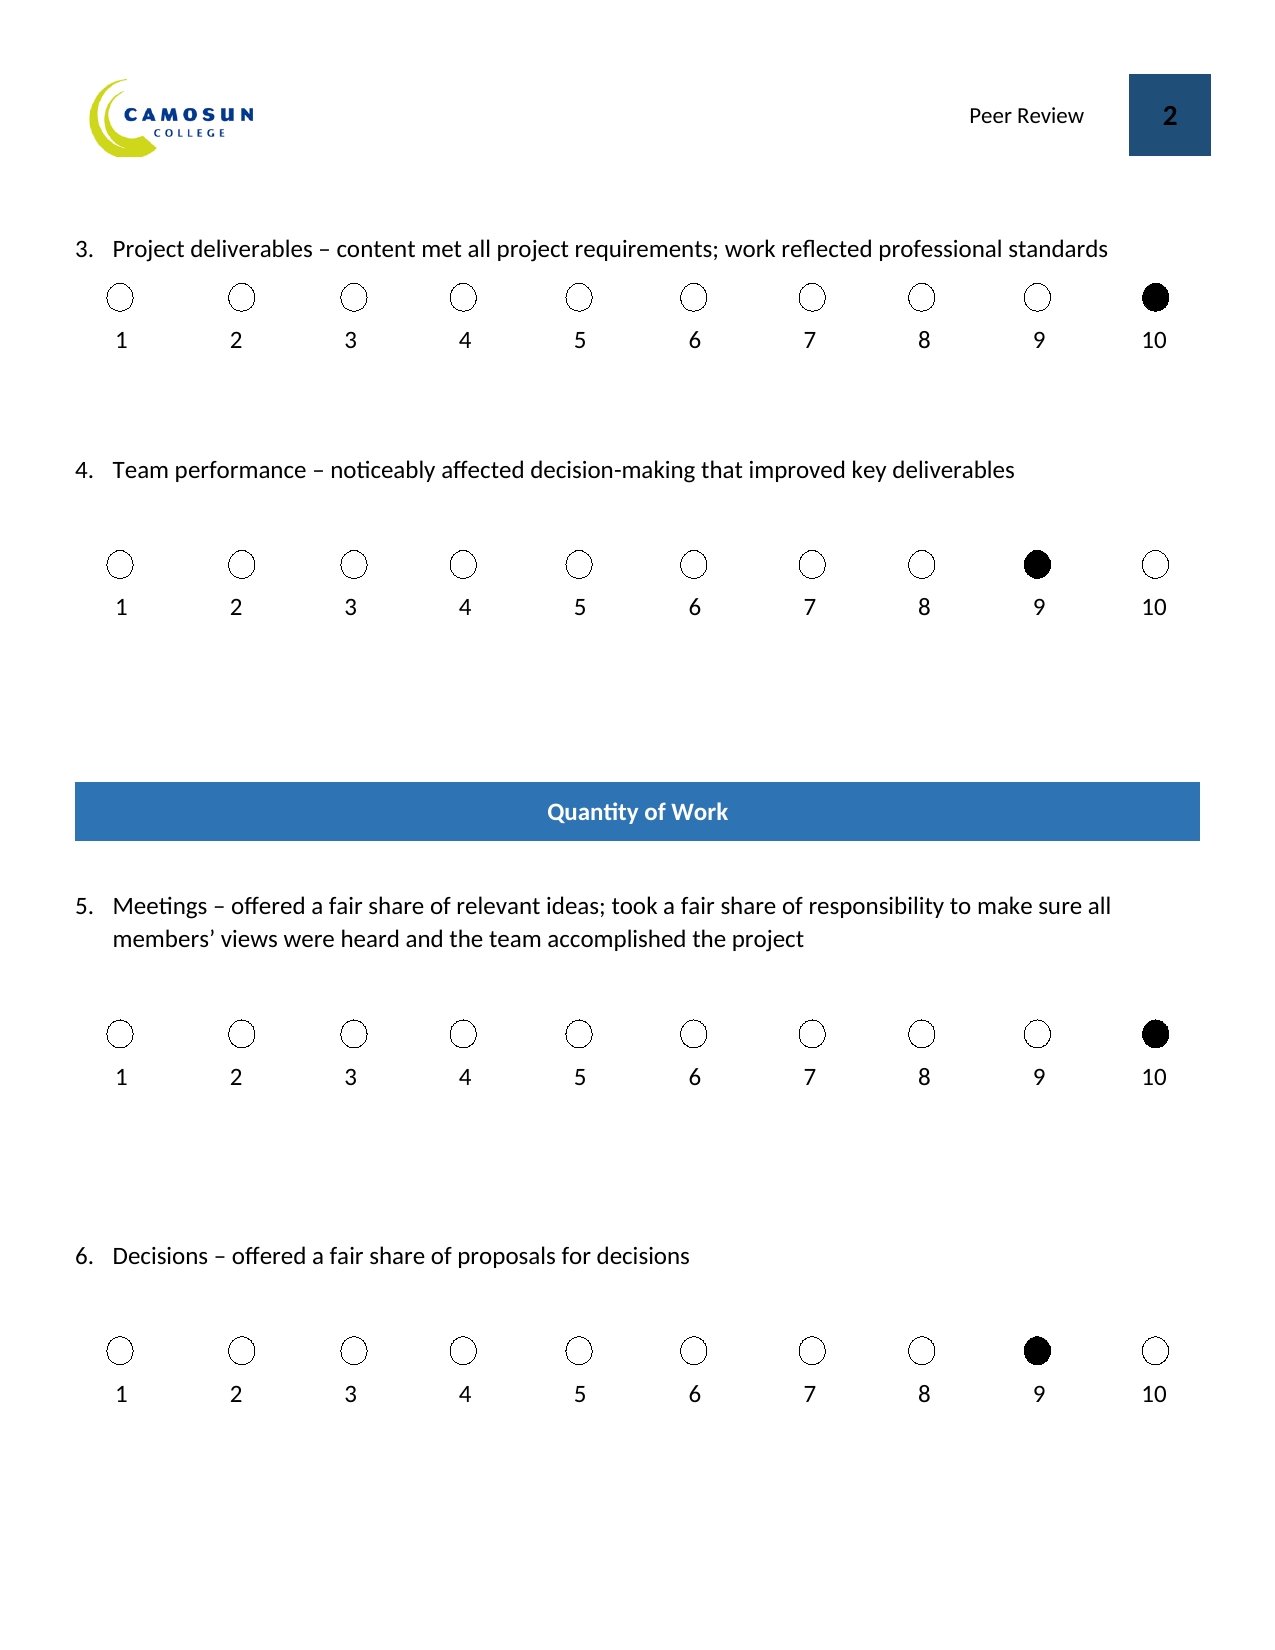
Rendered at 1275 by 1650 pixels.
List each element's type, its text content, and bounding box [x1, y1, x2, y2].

table_cell 3 [293, 1061, 408, 1091]
table_cell 4 [408, 324, 522, 355]
table_header [867, 1020, 982, 1061]
table_cell 10 [1096, 324, 1211, 355]
table_header [982, 283, 1096, 324]
table_cell 4 [408, 1061, 522, 1091]
table_header [408, 283, 522, 324]
table_header [637, 550, 752, 591]
table_cell 1 [64, 324, 178, 355]
table_cell 6 [637, 1378, 752, 1408]
table_header [982, 1337, 1096, 1378]
table_header [408, 1020, 522, 1061]
table_cell 4 [408, 591, 522, 622]
table_cell 8 [867, 1061, 982, 1091]
table_cell 2 [179, 1378, 293, 1408]
table_cell 2 [179, 591, 293, 622]
table_header [179, 1337, 293, 1378]
table_header [179, 1020, 293, 1061]
table_cell 9 [982, 1378, 1096, 1408]
table_header [179, 550, 293, 591]
table_header [867, 283, 982, 324]
table_cell 5 [523, 324, 637, 355]
table_header [752, 1020, 867, 1061]
table_header [982, 1020, 1096, 1061]
table_cell 4 [408, 1378, 522, 1408]
table_cell 7 [752, 591, 867, 622]
table_cell 9 [982, 324, 1096, 355]
table_cell 10 [1096, 1378, 1211, 1408]
table_header [523, 550, 637, 591]
list Decisions – offered a fair share of proposals for decisions [75, 1240, 1200, 1271]
table_cell 6 [637, 1061, 752, 1091]
table_cell 3 [293, 1378, 408, 1408]
table_cell 6 [637, 324, 752, 355]
table_cell 5 [523, 591, 637, 622]
table_cell 8 [867, 1378, 982, 1408]
table_cell 7 [752, 324, 867, 355]
table_header [293, 550, 408, 591]
table_cell 5 [523, 1378, 637, 1408]
table_cell 7 [752, 1378, 867, 1408]
table_header [64, 1337, 178, 1378]
table_cell 1 [64, 591, 178, 622]
table_cell 10 [1096, 1061, 1211, 1091]
table_cell 2 [179, 1061, 293, 1091]
table_cell 3 [293, 324, 408, 355]
table_header [1096, 1020, 1211, 1061]
table_header [752, 283, 867, 324]
table_header [867, 550, 982, 591]
table_header [293, 283, 408, 324]
table_header [523, 1337, 637, 1378]
table_header [752, 1337, 867, 1378]
table_cell 10 [1096, 591, 1211, 622]
table_cell 1 [64, 1061, 178, 1091]
table_cell 5 [523, 1061, 637, 1091]
table_header [637, 1020, 752, 1061]
table_header [408, 1337, 522, 1378]
table_cell 1 [64, 1378, 178, 1408]
table_cell 9 [982, 591, 1096, 622]
table_header [293, 1020, 408, 1061]
table_header [293, 1337, 408, 1378]
table_header [637, 1337, 752, 1378]
table_header [179, 283, 293, 324]
table_header [1096, 550, 1211, 591]
table_header [1096, 1337, 1211, 1378]
table_cell 6 [637, 591, 752, 622]
table_header [982, 550, 1096, 591]
table_header [408, 550, 522, 591]
table_cell 3 [293, 591, 408, 622]
table_cell 8 [867, 324, 982, 355]
picture [78, 73, 258, 157]
table_header [64, 283, 178, 324]
table_header [637, 283, 752, 324]
table_header [1096, 283, 1211, 324]
table_cell 2 [179, 324, 293, 355]
list Meetings – offered a fair share of relevant ideas; took a fair share of responsibility to make sure all members’ views were heard and the team accomplished the project [75, 891, 1200, 954]
table_header [64, 550, 178, 591]
table_header Quantity of Work [75, 782, 1200, 841]
table_header [523, 1020, 637, 1061]
table_cell 7 [752, 1061, 867, 1091]
list Team performance – noticeably affected decision-making that improved key deliverables [75, 454, 1200, 484]
table_header [523, 283, 637, 324]
list Project deliverables – content met all project requirements; work reflected professional standards [75, 234, 1200, 264]
table_header [64, 1020, 178, 1061]
table_header [867, 1337, 982, 1378]
table_cell 9 [982, 1061, 1096, 1091]
table_header [752, 550, 867, 591]
table_cell 8 [867, 591, 982, 622]
